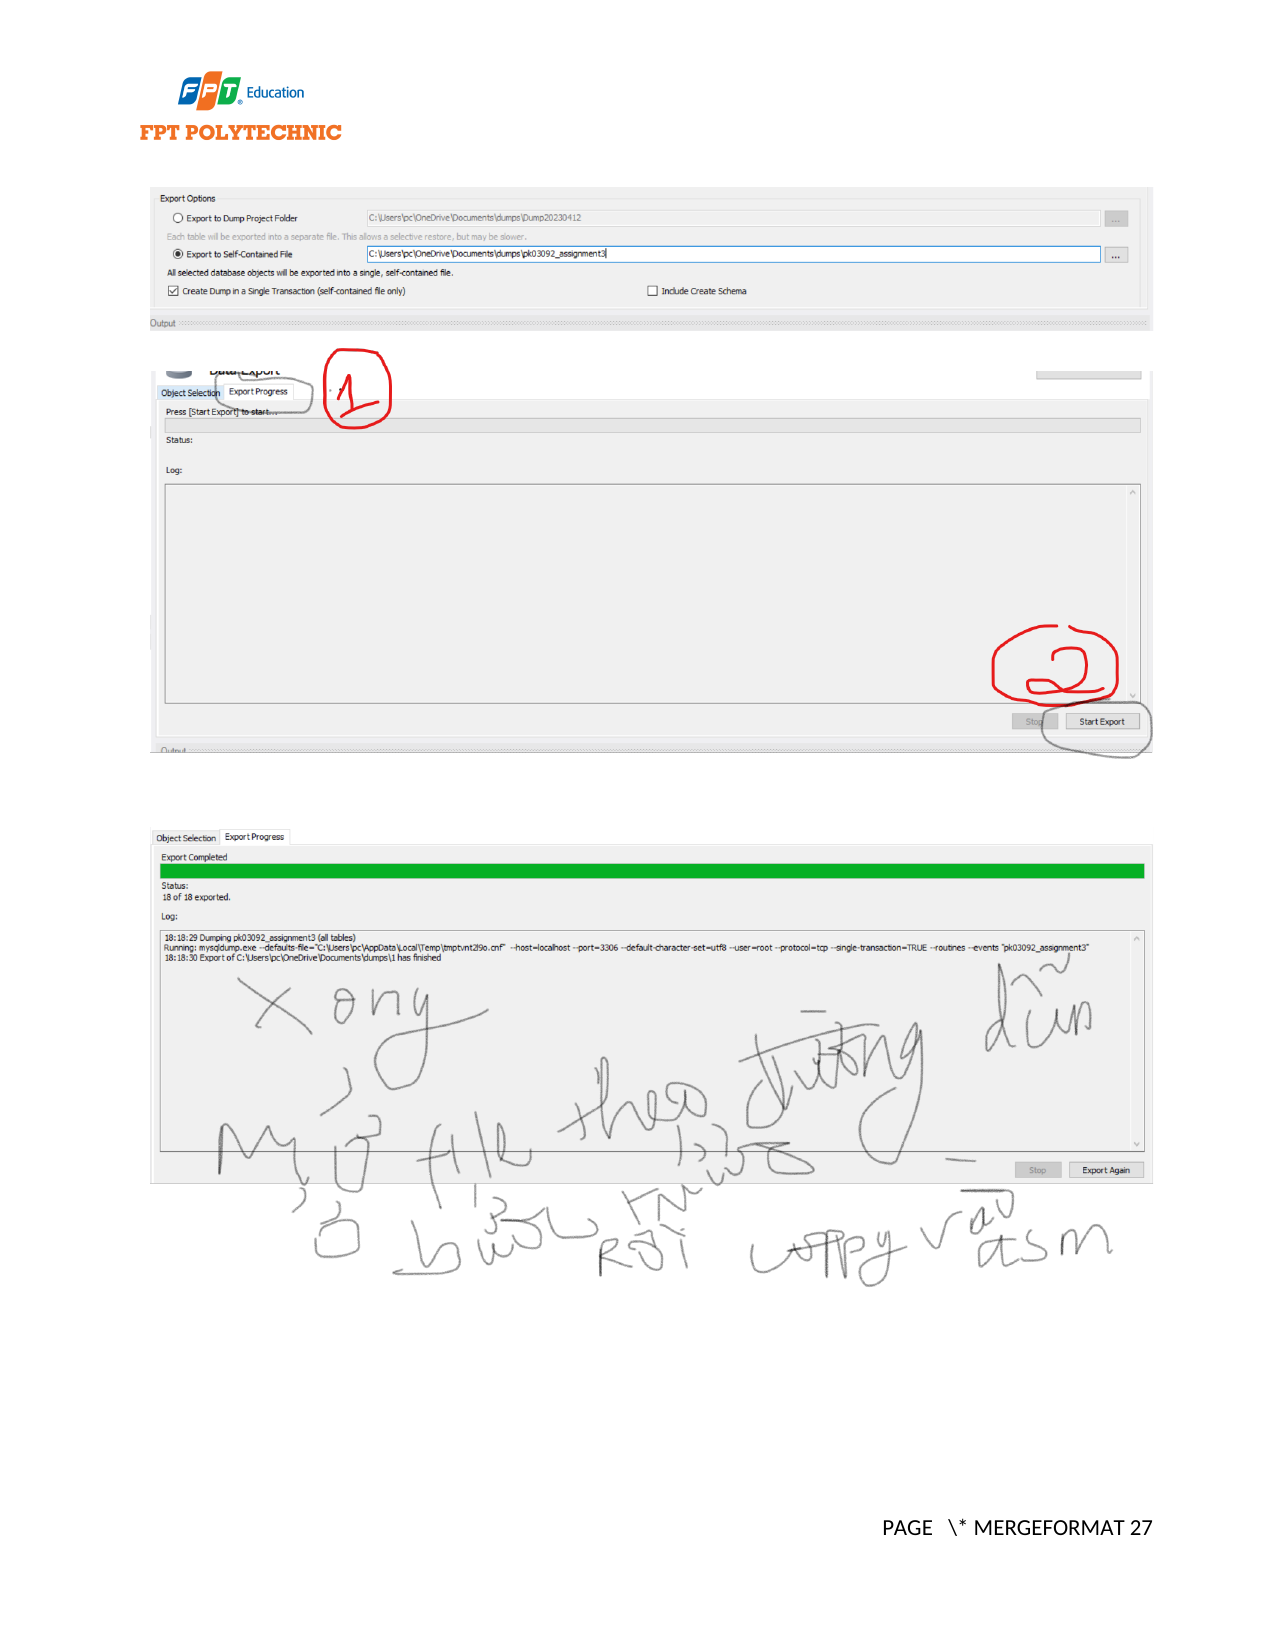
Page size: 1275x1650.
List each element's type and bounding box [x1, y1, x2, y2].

picture [107, 57, 369, 158]
picture [150, 347, 1154, 760]
picture [150, 187, 1154, 331]
picture [150, 827, 1154, 1288]
